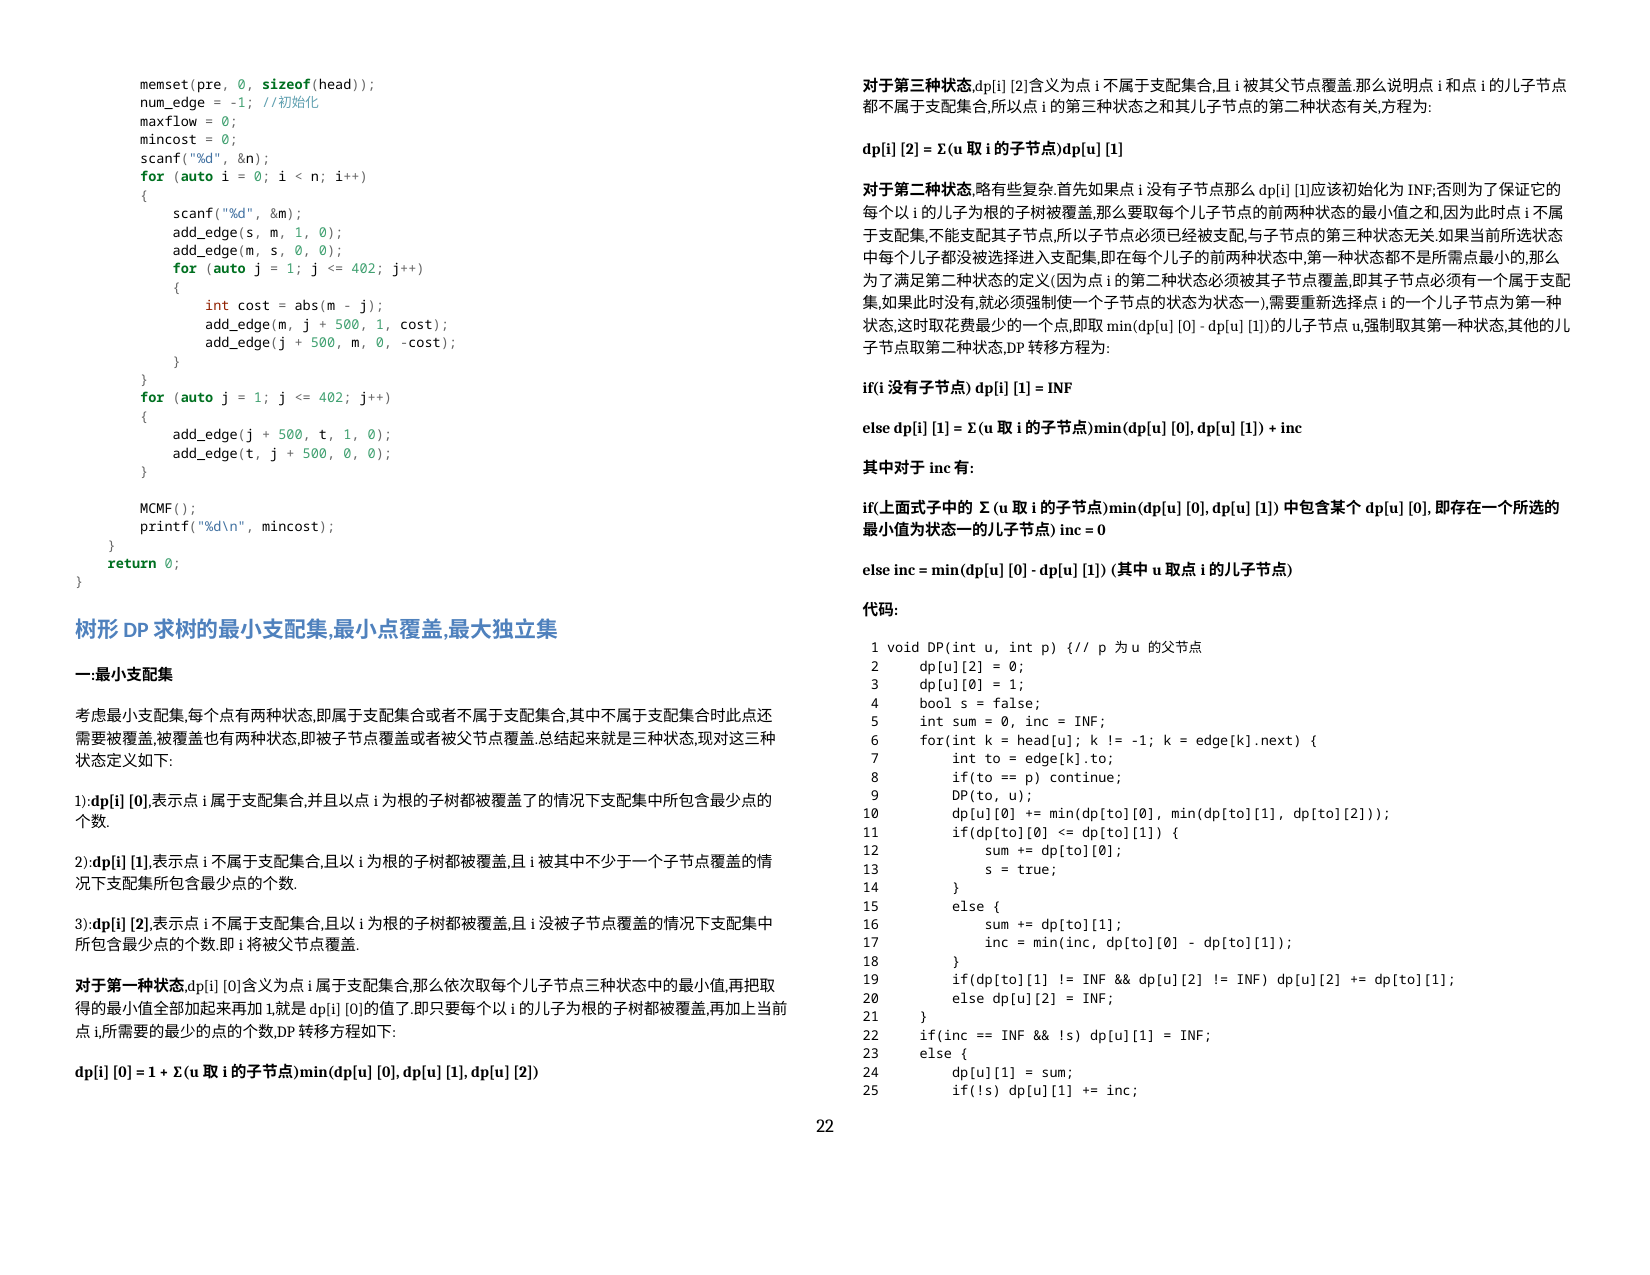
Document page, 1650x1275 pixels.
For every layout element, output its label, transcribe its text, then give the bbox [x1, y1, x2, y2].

text 代码: [862, 598, 1575, 620]
text 对于第一种状态,dp[i] [0]含义为点 i 属于支配集合,那么依次取每个儿子节点三种状态中的最小值,再把取得的最小值全部加起来再加 1,就是dp[i] [0]的值了.即只要每个以 i 的儿子为根的子树都被覆盖,再加上当前点 i,所需要的最少的点的个数,DP转移方程如下: [75, 974, 787, 1042]
text dp[i] [2] = ∑(u 取 i 的子节点)dp[u] [1] [862, 136, 1575, 159]
text 3):dp[i] [2],表示点 i 不属于支配集合,且以 i 为根的子树都被覆盖,且 i 没被子节点覆盖的情况下支配集中所包含最少点的个数.即 i 将被父节点覆盖. [75, 912, 787, 955]
text if(i 没有子节点) dp[i] [1] = INF [862, 377, 1575, 398]
text 考虑最小支配集,每个点有两种状态,即属于支配集合或者不属于支配集合,其中不属于支配集合时此点还需要被覆盖,被覆盖也有两种状态,即被子节点覆盖或者被父节点覆盖.总结起来就是三种状态,现对这三种状态定义如下: [75, 703, 787, 771]
text 对于第三种状态,dp[i] [2]含义为点 i 不属于支配集合,且 i 被其父节点覆盖.那么说明点 i 和点 i 的儿子节点都不属于支配集合,所以点 i 的第三种状态之和其儿子节点的第二种状态有关,方程为: [862, 75, 1575, 117]
text 对于第二种状态,略有些复杂.首先如果点 i 没有子节点那么 dp[i] [1]应该初始化为 INF;否则为了保证它的每个以 i 的儿子为根的子树被覆盖,那么要取每个儿子节点的前两种状态的最小值之和,因为此时点 i 不属于支配集,不能支配其子节点,所以子节点必须已经被支配,与子节点的第三种状态无关.如果当前所选状态中每个儿子都没被选择进入支配集,即在每个儿子的前两种状态中,第一种状态都不是所需点最小的,那么为了满足第二种状态的定义(因为点 i 的第二种状态必须被其子节点覆盖,即其子节点必须有一个属于支配集,如果此时没有,就必须强制使一个子节点的状态为状态一),需要重新选择点 i 的一个儿子节点为第一种状态,这时取花费最少的一个点,即取min(dp[u] [0] - dp[u] [1])的儿子节点 u,强制取其第一种状态,其他的儿子节点取第二种状态,DP转移方程为: [862, 178, 1575, 358]
text else dp[i] [1] = ∑(u 取 i 的子节点)min(dp[u] [0], dp[u] [1]) + inc [862, 417, 1575, 438]
text 2):dp[i] [1],表示点 i 不属于支配集合,且以 i 为根的子树都被覆盖,且 i 被其中不少于一个子节点覆盖的情况下支配集所包含最少点的个数. [75, 851, 787, 894]
text else inc = min(dp[u] [0] - dp[u] [1]) (其中 u 取点 i 的儿子节点) [862, 558, 1575, 580]
text dp[i] [0] = 1 + ∑(u 取 i 的子节点)min(dp[u] [0], dp[u] [1], dp[u] [2]) [75, 1060, 787, 1082]
text 1):dp[i] [0],表示点 i 属于支配集合,并且以点 i 为根的子树都被覆盖了的情况下支配集中所包含最少点的个数. [75, 790, 787, 832]
text 其中对于 inc 有: [862, 457, 1575, 478]
text if(上面式子中的 ∑(u 取 i 的子节点)min(dp[u] [0], dp[u] [1]) 中包含某个 dp[u] [0], 即存在一个所选的最小值为状态一的儿子节点) inc = 0 [862, 497, 1575, 540]
subtitle 树形DP求树的最小支配集,最小点覆盖,最大独立集 [75, 612, 787, 643]
text 一:最小支配集 [75, 662, 787, 685]
